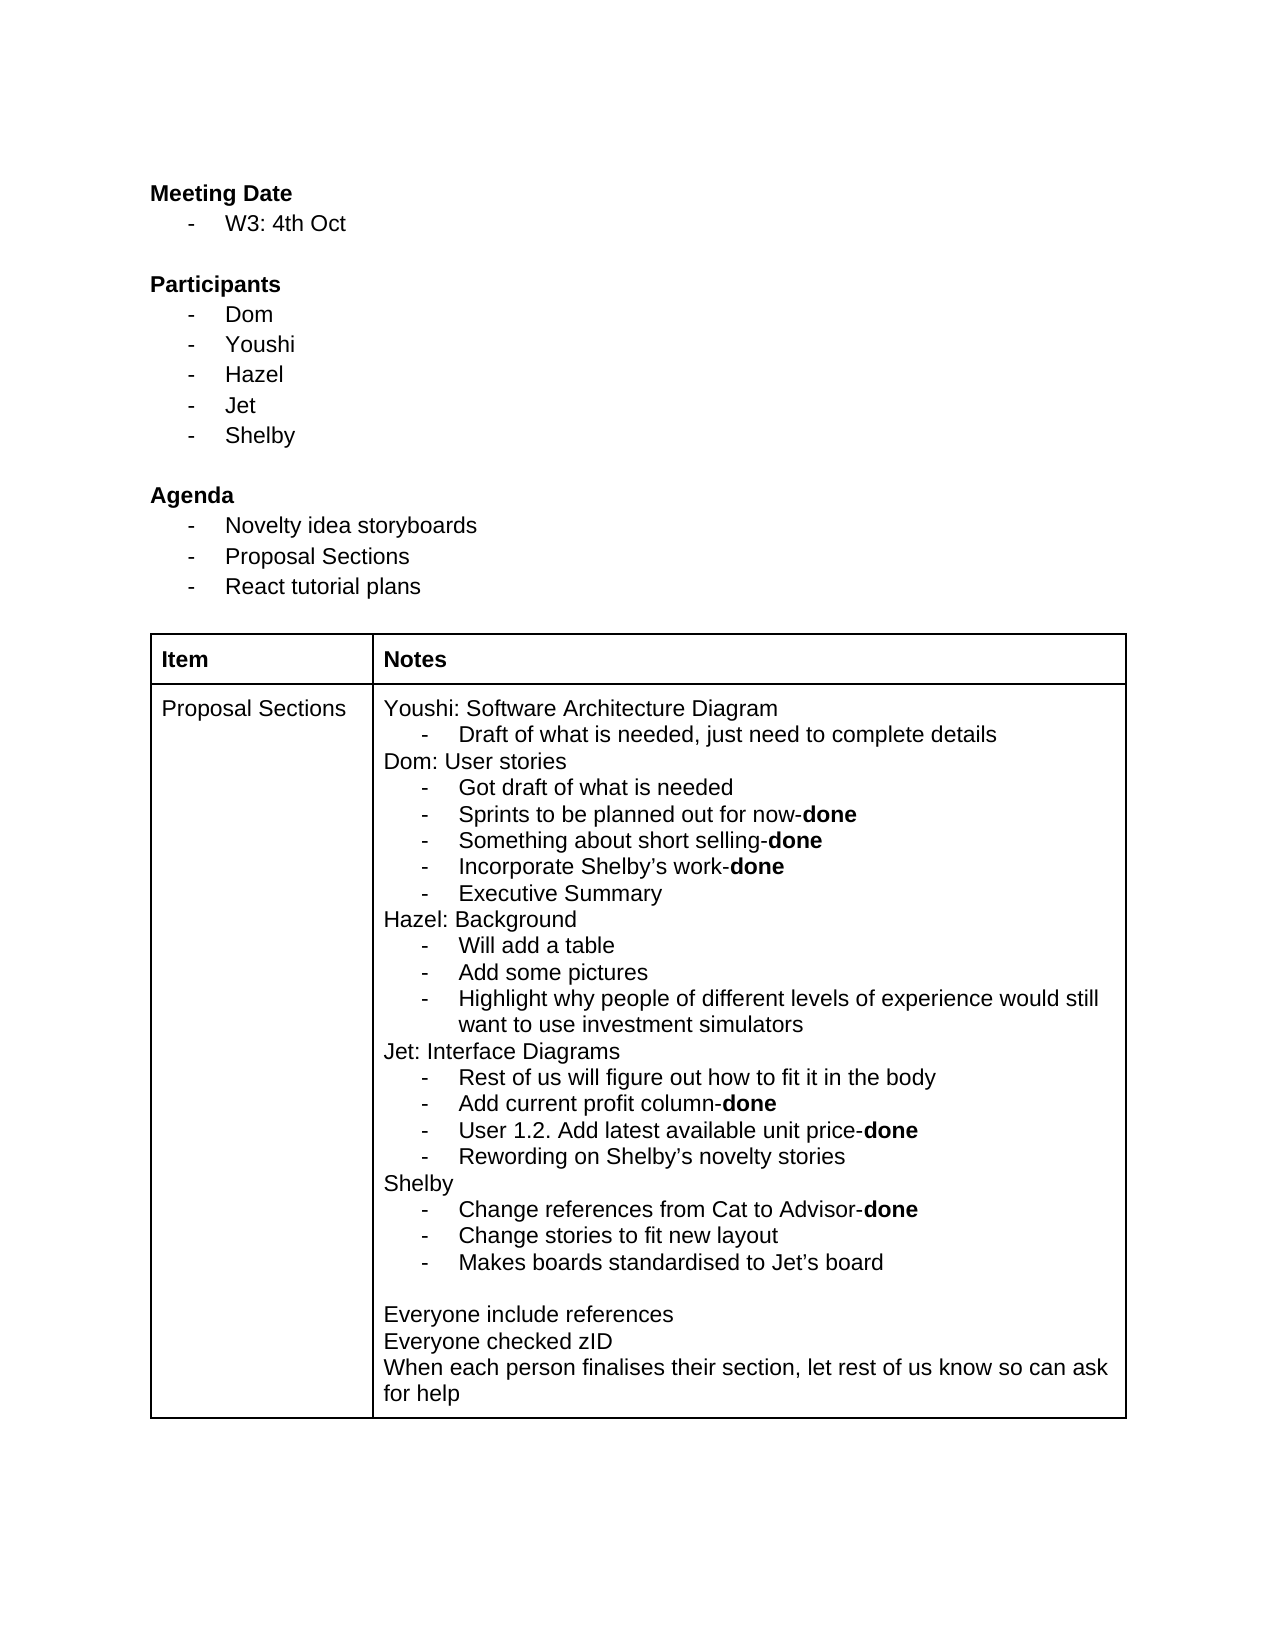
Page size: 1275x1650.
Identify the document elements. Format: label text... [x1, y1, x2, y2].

table_header Notes [374, 635, 1125, 683]
list Novelty idea storyboards [187, 512, 1125, 539]
text Participants [150, 271, 1125, 297]
list W3: 4th Oct [187, 210, 1125, 237]
table_cell Youshi: Software Architecture Diagram Draft of what is needed, just need to complete details Dom: User stories Got draft of what is needed Sprints to be planned out for now-done Something about short selling-done Incorporate Shelby’s work-done Executive Summary Hazel: Background Will add a table Add some pictures Highlight why people of different levels of experience would still want to use investment simulators Jet: Interface Diagrams Rest of us will figure out how to fit it in the body Add current profit column-done User 1.2. Add latest available unit price-done Rewording on Shelby’s novelty stories Shelby Change references from Cat to Advisor-done Change stories to fit new layout Makes boards standardised to Jet’s board Everyone include references Everyone checked zID When each person finalises their section, let rest of us know so can ask for help [374, 685, 1125, 1417]
list Proposal Sections [187, 543, 1125, 569]
table_cell Proposal Sections [152, 685, 372, 1417]
list Dom [187, 301, 1125, 327]
list Shelby [187, 422, 1125, 448]
list React tutorial plans [187, 573, 1125, 599]
text Meeting Date [150, 180, 1125, 207]
list Jet [187, 392, 1125, 418]
list Youshi [187, 331, 1125, 358]
text Agenda [150, 482, 1125, 509]
table_header Item [152, 635, 372, 683]
list Hazel [187, 361, 1125, 388]
